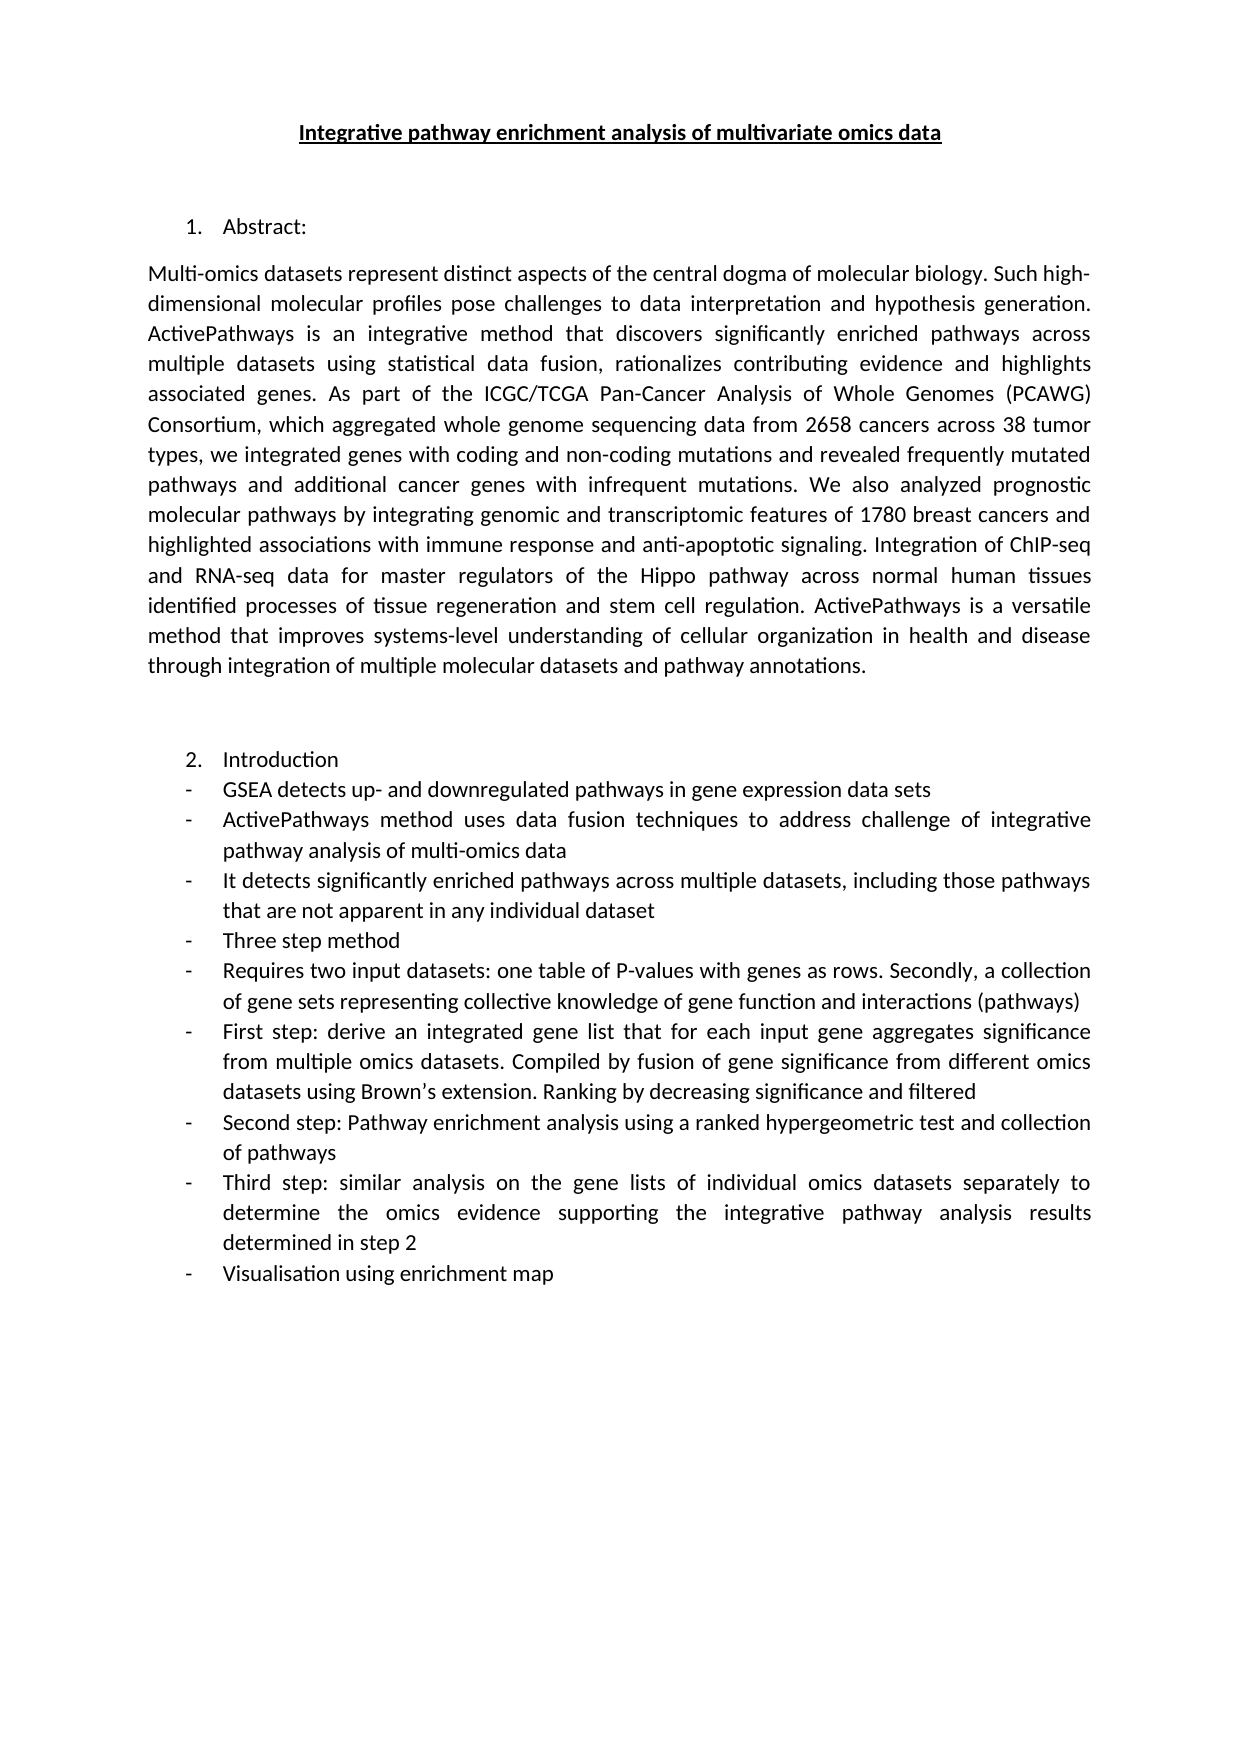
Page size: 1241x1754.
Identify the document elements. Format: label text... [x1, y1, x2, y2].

list Third step: similar analysis on the gene lists of individual omics datasets separately to determine the omics evidence supporting the integrative pathway analysis results determined in step 2 [185, 1168, 1093, 1257]
text Multi-omics datasets represent distinct aspects of the central dogma of molecular biology. Such high-dimensional molecular profiles pose challenges to data interpretation and hypothesis generation. ActivePathways is an integrative method that discovers significantly enriched pathways across multiple datasets using statistical data fusion, rationalizes contributing evidence and highlights associated genes. As part of the ICGC/TCGA Pan-Cancer Analysis of Whole Genomes (PCAWG) Consortium, which aggregated whole genome sequencing data from 2658 cancers across 38 tumor types, we integrated genes with coding and non-coding mutations and revealed frequently mutated pathways and additional cancer genes with infrequent mutations. We also analyzed prognostic molecular pathways by integrating genomic and transcriptomic features of 1780 breast cancers and highlighted associations with immune response and anti-apoptotic signaling. Integration of ChIP-seq and RNA-seq data for master regulators of the Hippo pathway across normal human tissues identified processes of tissue regeneration and stem cell regulation. ActivePathways is a versatile method that improves systems-level understanding of cellular organization in health and disease through integration of multiple molecular datasets and pathway annotations. [148, 259, 1093, 679]
list Abstract: [185, 212, 1093, 240]
list Requires two input datasets: one table of P-values with genes as rows. Secondly, a collection of gene sets representing collective knowledge of gene function and interactions (pathways) [185, 957, 1093, 1015]
text Integrative pathway enrichment analysis of multivariate omics data [148, 118, 1093, 146]
list Three step method [185, 926, 1093, 954]
list Visualisation using enrichment map [185, 1259, 1093, 1287]
list It detects significantly enriched pathways across multiple datasets, including those pathways that are not apparent in any individual dataset [185, 866, 1093, 924]
list Introduction [185, 745, 1093, 773]
list ActivePathways method uses data fusion techniques to address challenge of integrative pathway analysis of multi-omics data [185, 806, 1093, 864]
list First step: derive an integrated gene list that for each input gene aggregates significance from multiple omics datasets. Compiled by fusion of gene significance from different omics datasets using Brown’s extension. Ranking by decreasing significance and filtered [185, 1017, 1093, 1106]
list Second step: Pathway enrichment analysis using a ranked hypergeometric test and collection of pathways [185, 1108, 1093, 1166]
list GSEA detects up- and downregulated pathways in gene expression data sets [185, 775, 1093, 803]
